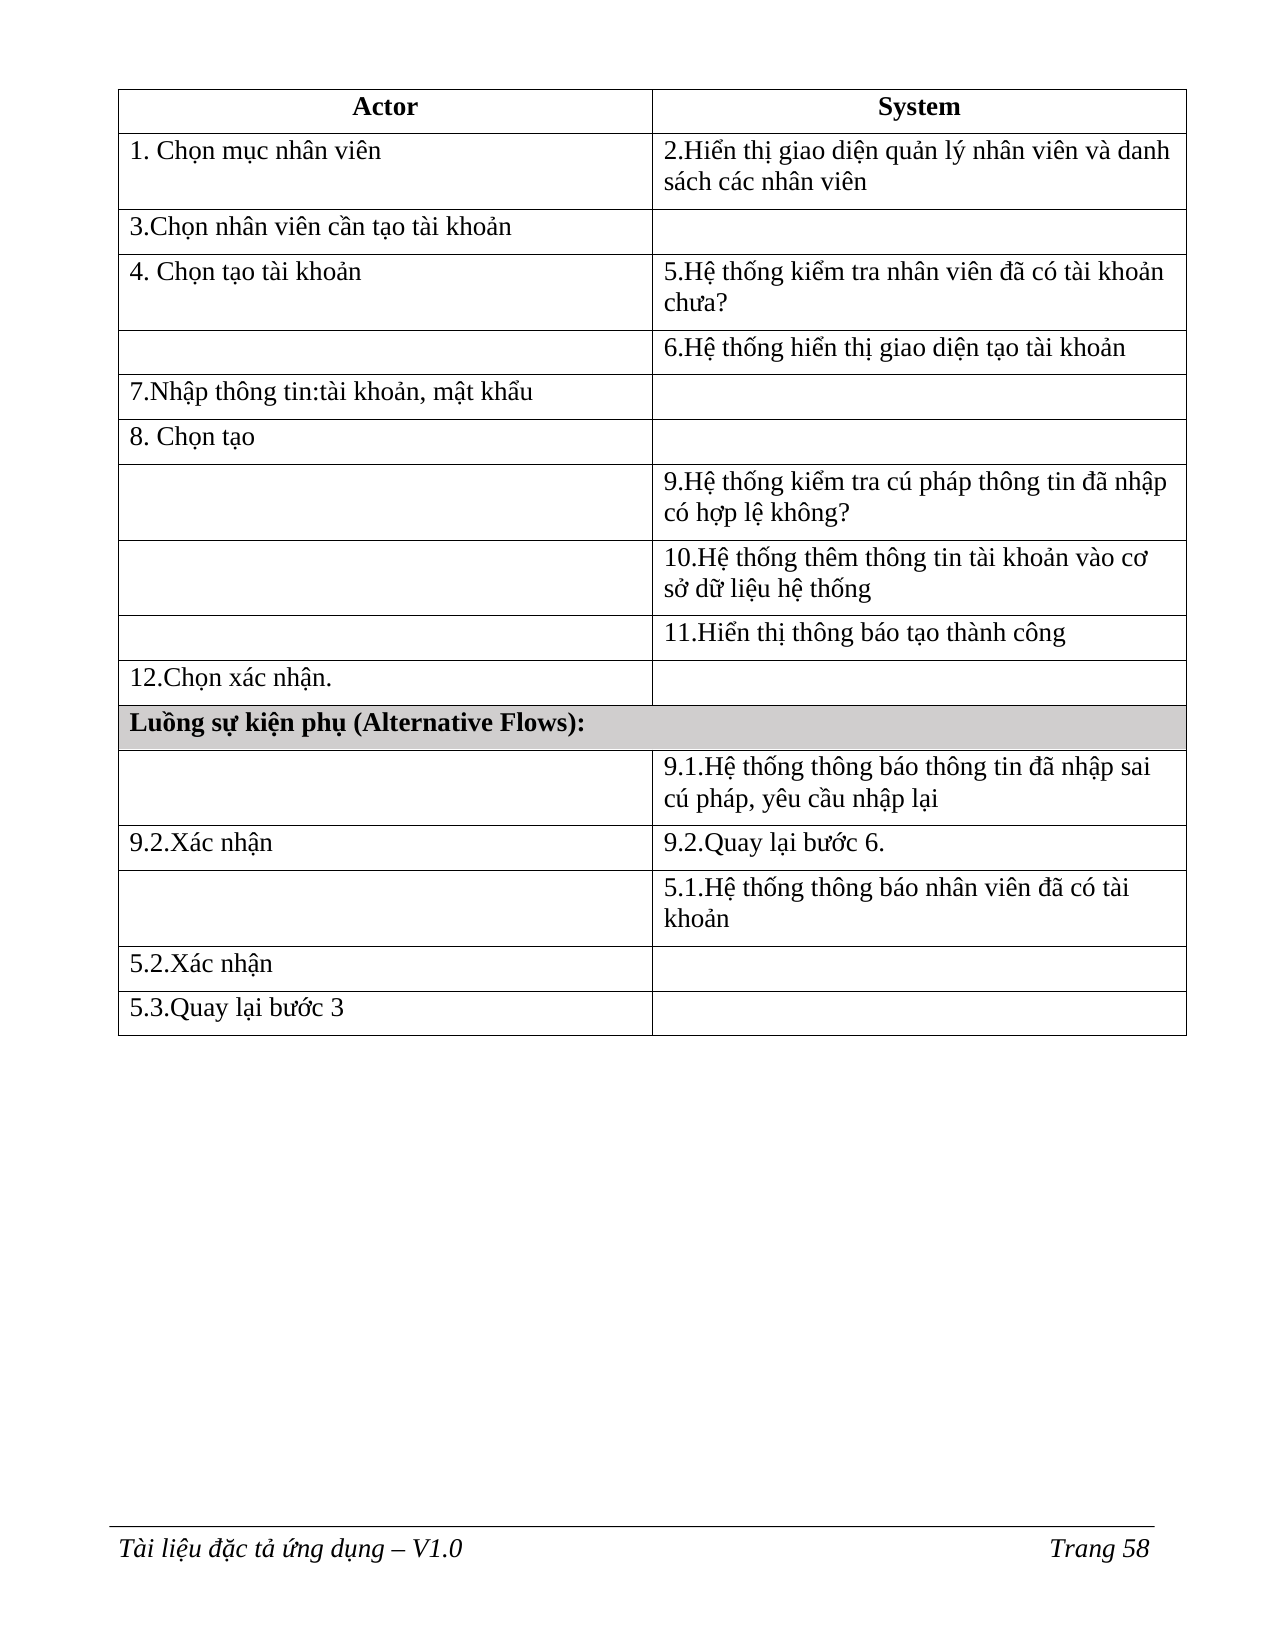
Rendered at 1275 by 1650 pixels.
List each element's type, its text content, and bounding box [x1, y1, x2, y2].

table_cell [119, 751, 652, 825]
table_cell 2.Hiển thị giao diện quản lý nhân viên và danh sách các nhân viên [653, 134, 1186, 209]
table_cell [653, 661, 1186, 705]
table_cell 9.2.Xác nhận [119, 826, 652, 870]
table_cell 5.Hệ thống kiểm tra nhân viên đã có tài khoản chưa? [653, 255, 1186, 330]
table_cell 3.Chọn nhân viên cần tạo tài khoản [119, 210, 652, 254]
table_cell 11.Hiển thị thông báo tạo thành công [653, 616, 1186, 660]
table_cell 1. Chọn mục nhân viên [119, 134, 652, 209]
table_cell [119, 871, 652, 946]
table_cell 5.3.Quay lại bước 3 [119, 992, 652, 1035]
table_cell [119, 541, 652, 615]
table_cell 9.Hệ thống kiểm tra cú pháp thông tin đã nhập có hợp lệ không? [653, 465, 1186, 539]
table_cell 5.1.Hệ thống thông báo nhân viên đã có tài khoản [653, 871, 1186, 946]
table_cell 9.2.Quay lại bước 6. [653, 826, 1186, 870]
table_cell 8. Chọn tạo [119, 420, 652, 464]
table_cell 7.Nhập thông tin:tài khoản, mật khẩu [119, 375, 652, 419]
table_cell 4. Chọn tạo tài khoản [119, 255, 652, 330]
table_cell [119, 465, 652, 539]
table_cell [653, 210, 1186, 254]
table_cell [119, 616, 652, 660]
table_cell 9.1.Hệ thống thông báo thông tin đã nhập sai cú pháp, yêu cầu nhập lại [653, 751, 1186, 825]
table_cell System [653, 90, 1186, 133]
table_cell [653, 947, 1186, 991]
table_cell 5.2.Xác nhận [119, 947, 652, 991]
table_cell 6.Hệ thống hiển thị giao diện tạo tài khoản [653, 331, 1186, 374]
table_cell [653, 375, 1186, 419]
table_cell 10.Hệ thống thêm thông tin tài khoản vào cơ sở dữ liệu hệ thống [653, 541, 1186, 615]
table_cell Luồng sự kiện phụ (Alternative Flows): [119, 706, 1186, 749]
table_cell Actor [119, 90, 652, 133]
table_cell [119, 331, 652, 374]
table_cell [653, 992, 1186, 1035]
table_cell 12.Chọn xác nhận. [119, 661, 652, 705]
table_cell [653, 420, 1186, 464]
